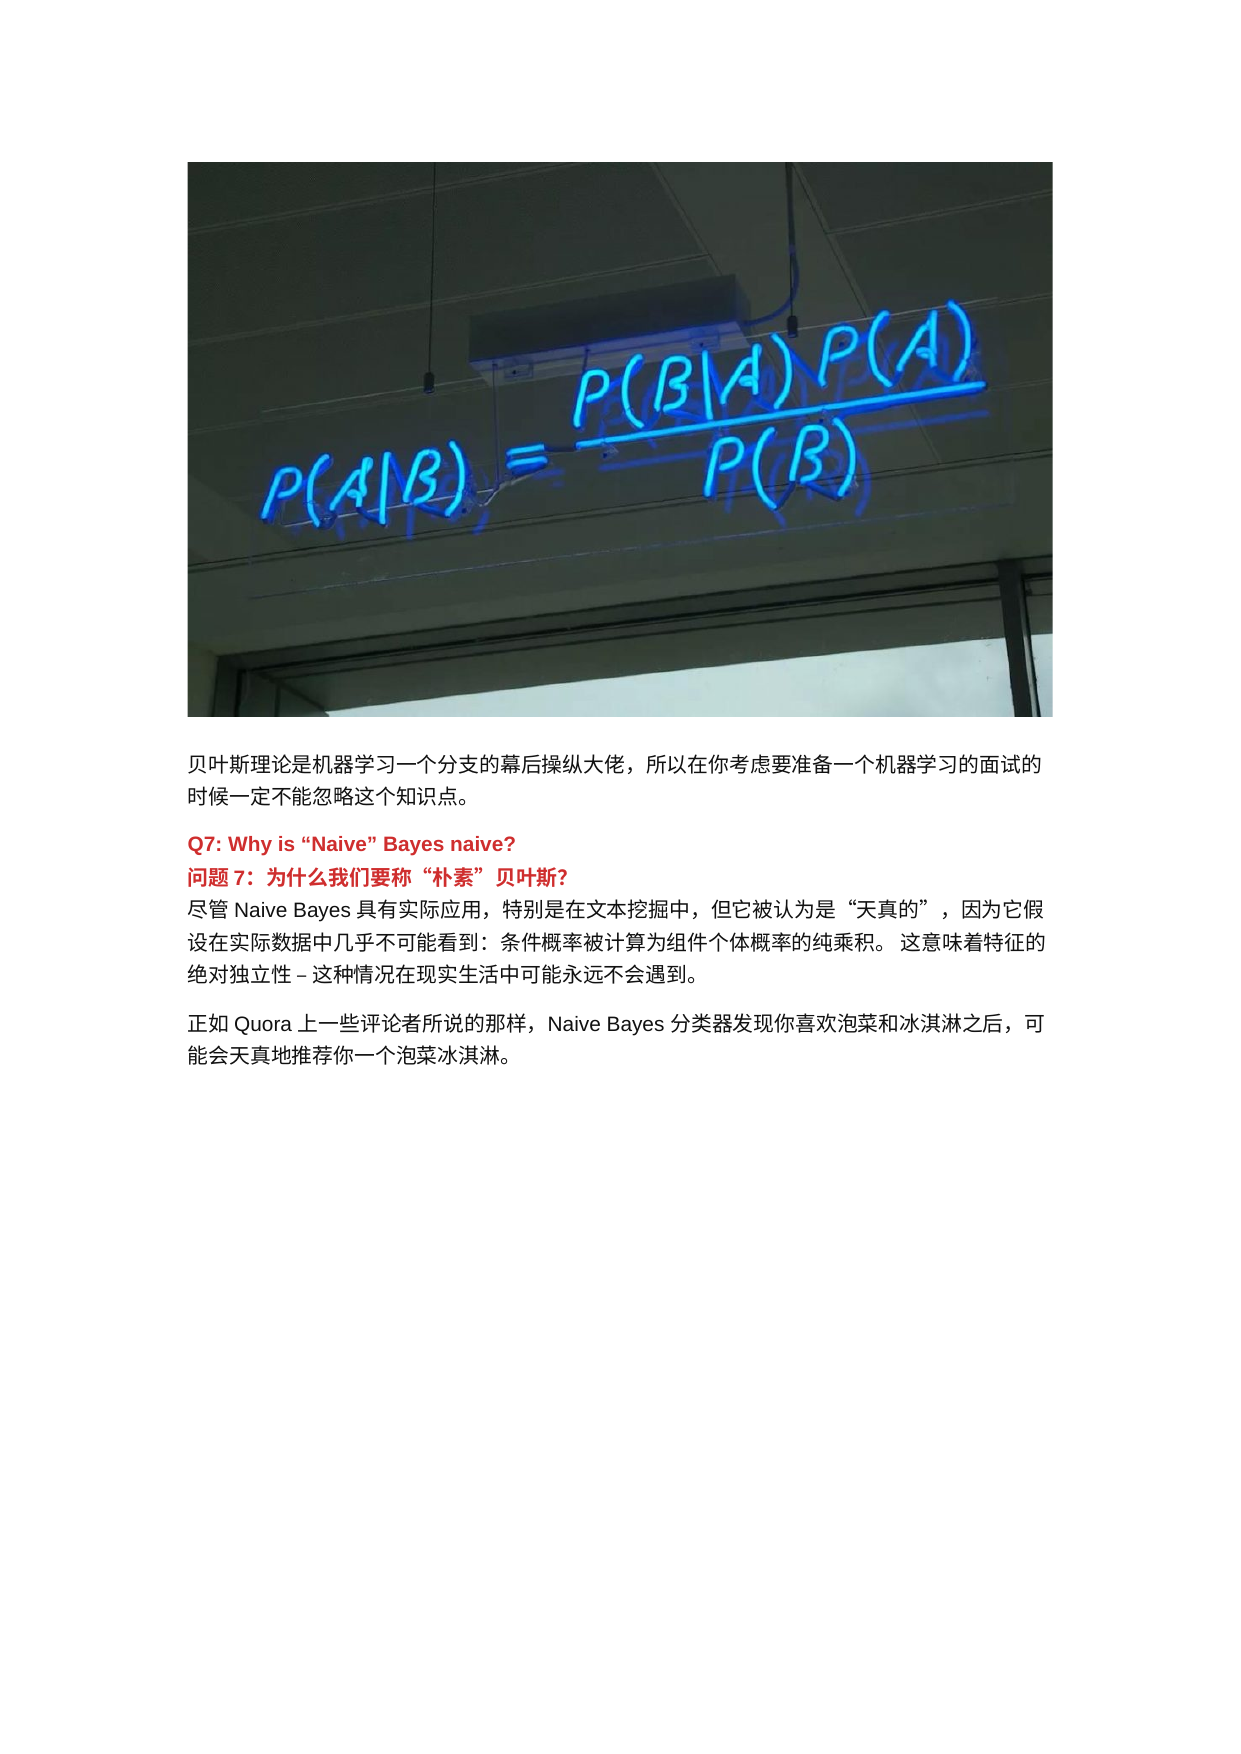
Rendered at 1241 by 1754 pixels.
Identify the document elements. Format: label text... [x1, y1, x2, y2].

picture [187, 162, 1053, 717]
text Q7: Why is “Naive” Bayes naive? [187, 828, 1053, 860]
text 贝叶斯理论是机器学习一个分支的幕后操纵大佬，所以在你考虑要准备一个机器学习的面试的时候一定不能忽略这个知识点。 [187, 747, 1053, 812]
text 正如 Quora 上一些评论者所说的那样，Naive Bayes 分类器发现你喜欢泡菜和冰淇淋之后，可能会天真地推荐你一个泡菜冰淇淋。 [187, 1006, 1053, 1071]
text 尽管 Naive Bayes 具有实际应用，特别是在文本挖掘中，但它被认为是“天真的”，因为它假设在实际数据中几乎不可能看到：条件概率被计算为组件个体概率的纯乘积。 这意味着特征的绝对独立性 – 这种情况在现实生活中可能永远不会遇到。 [187, 893, 1053, 990]
text 问题7：为什么我们要称“朴素”贝叶斯？ [187, 860, 1053, 893]
